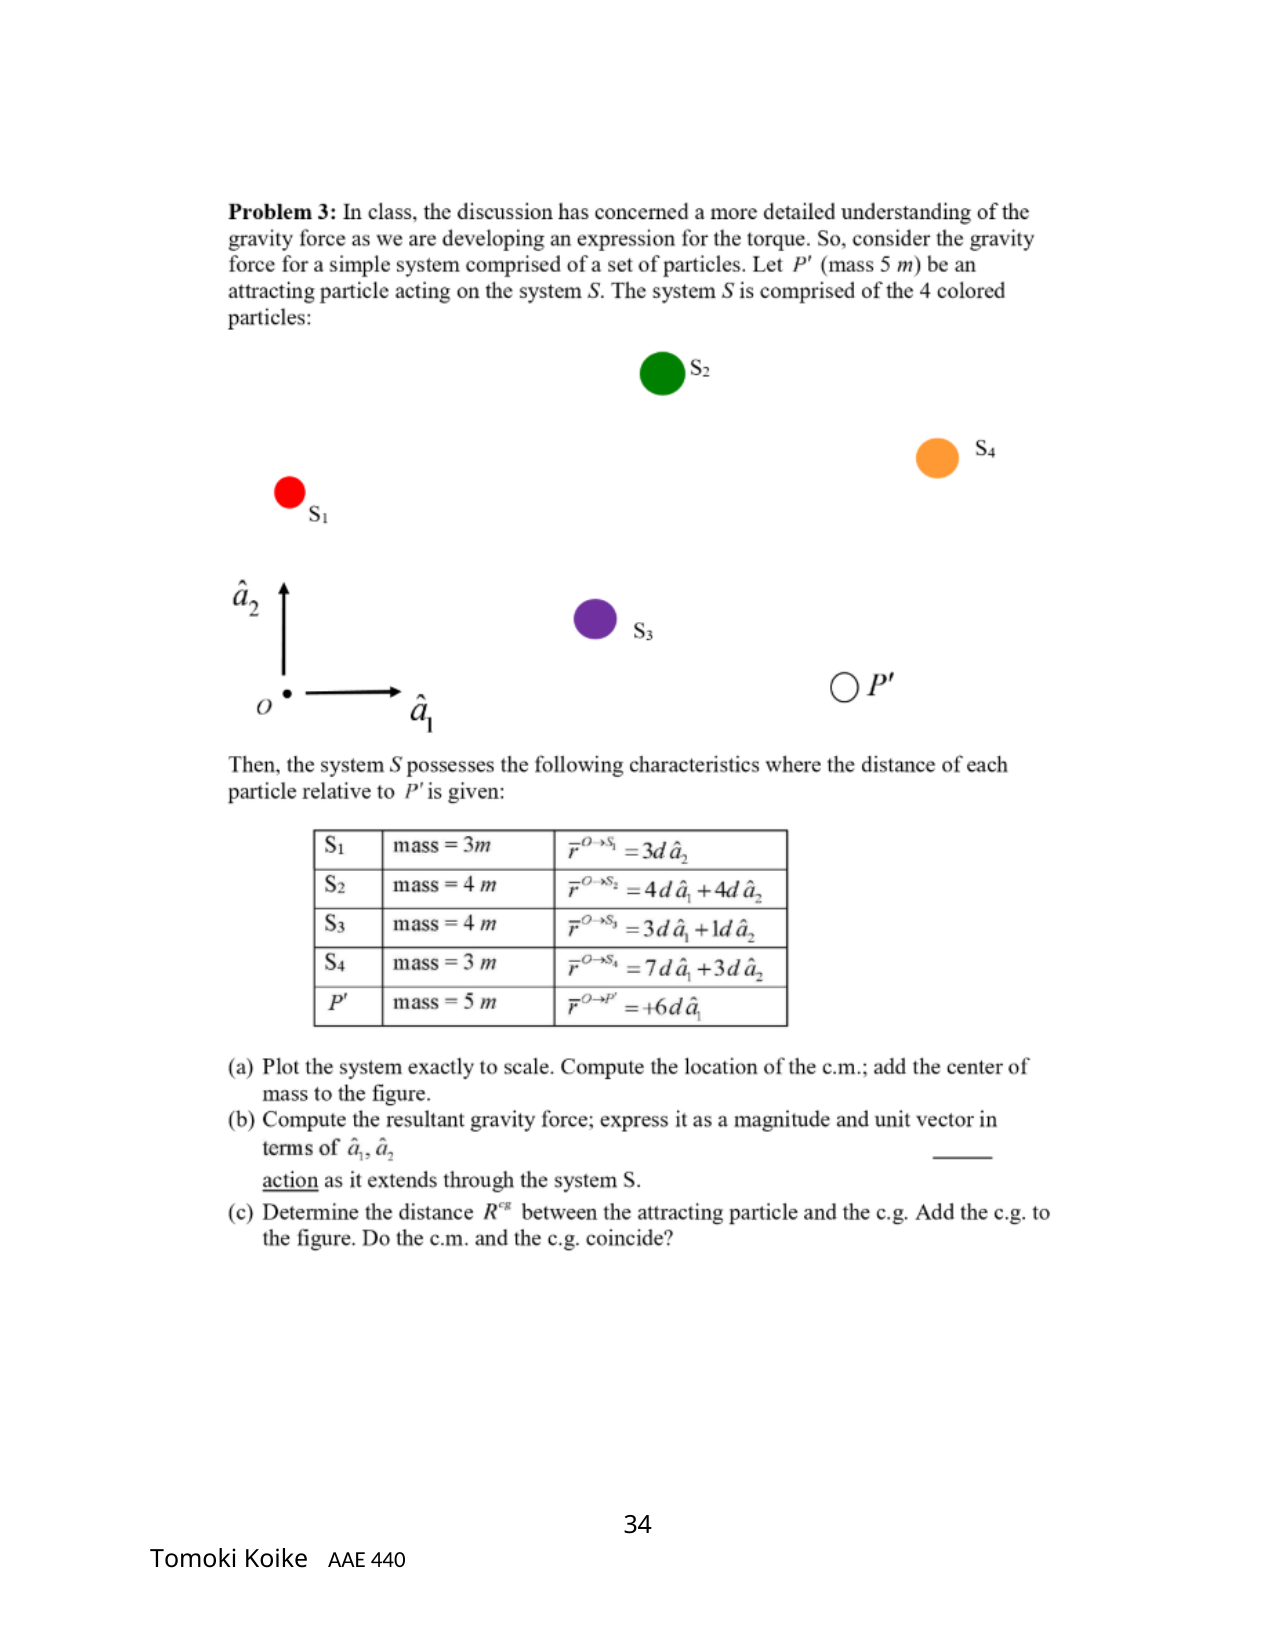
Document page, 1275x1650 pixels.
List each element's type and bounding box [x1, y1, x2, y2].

picture [150, 150, 1125, 1285]
